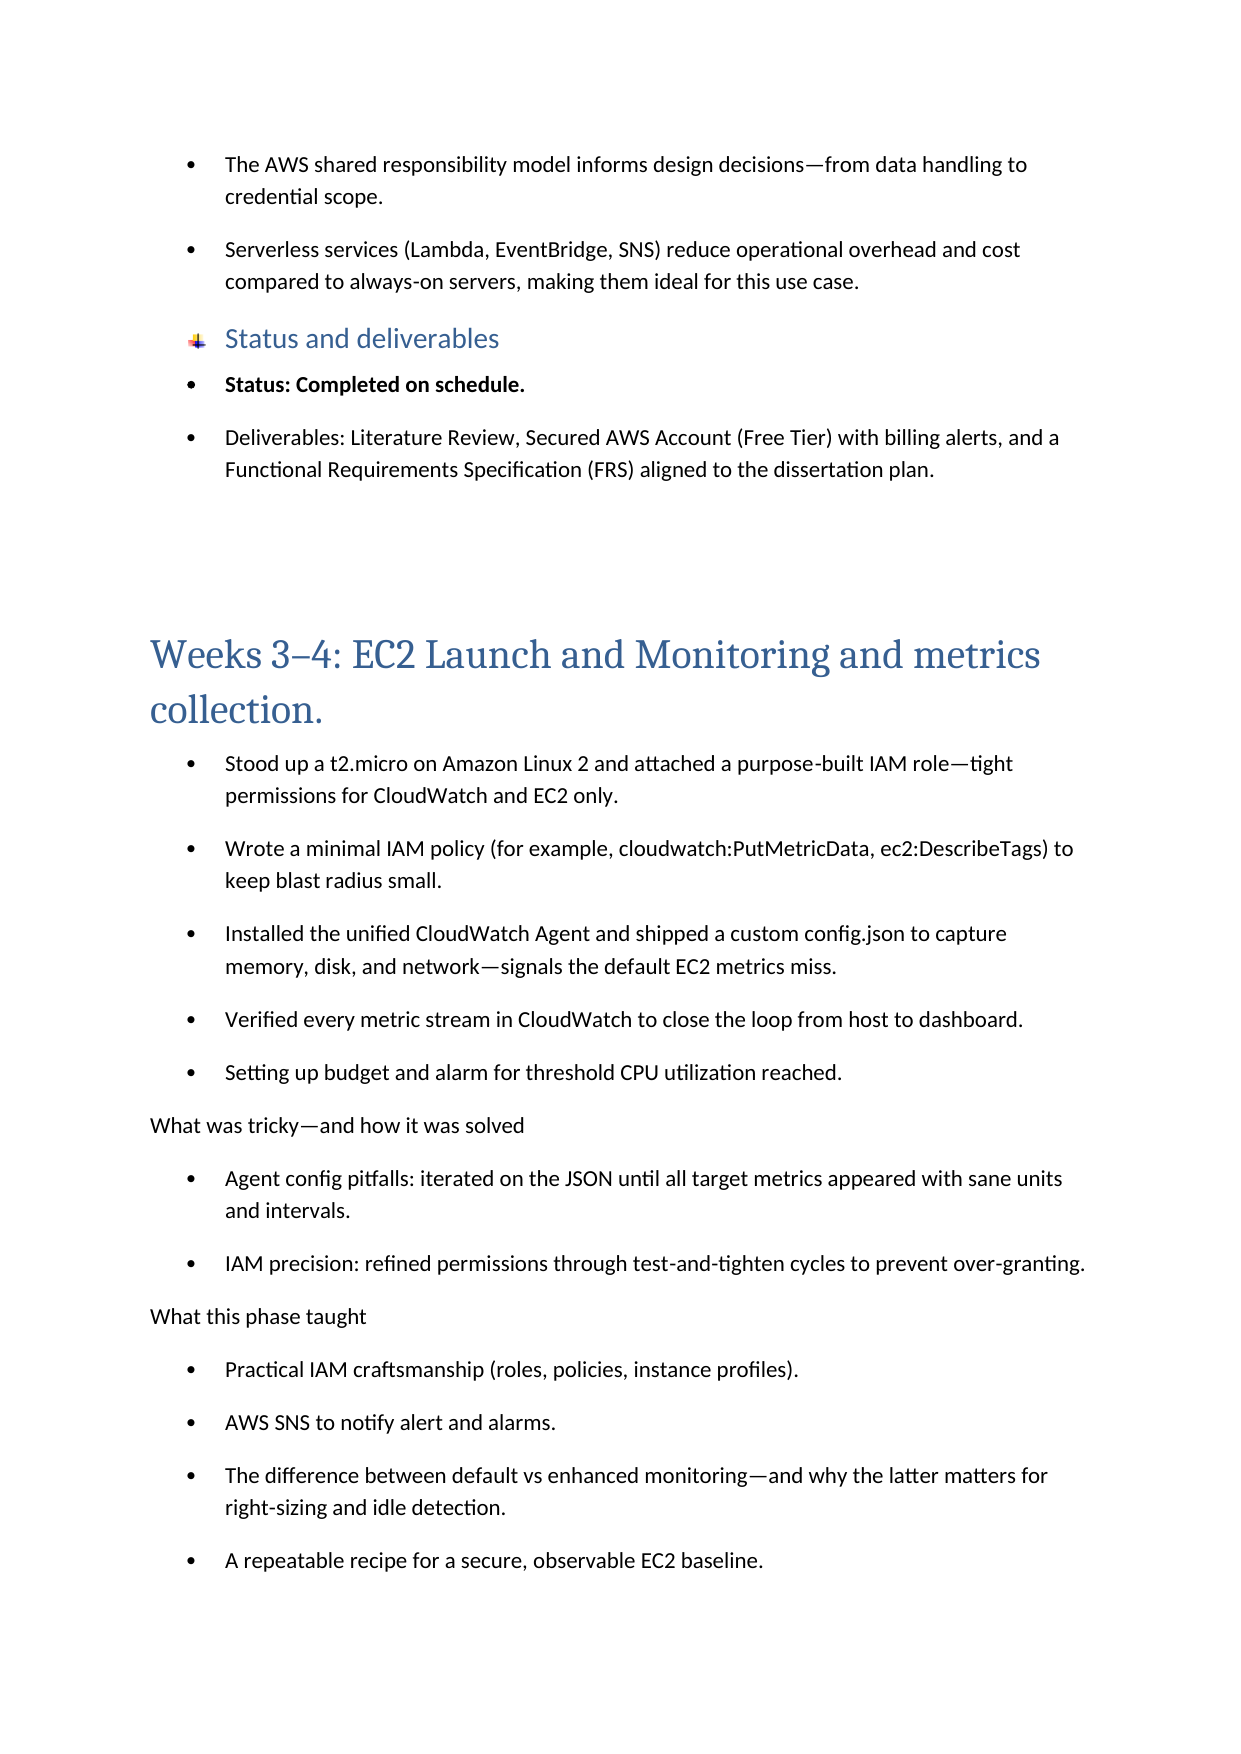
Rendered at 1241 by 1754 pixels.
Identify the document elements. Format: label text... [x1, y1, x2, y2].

list Installed the unified CloudWatch Agent and shipped a custom config.json to capture memory, disk, and network—signals the default EC2 metrics miss. [187, 919, 1090, 980]
subtitle Weeks 3–4: EC2 Launch and Monitoring and metrics collection. [150, 631, 1090, 734]
text What was tricky—and how it was solved [150, 1111, 1090, 1139]
list Serverless services (Lambda, EventBridge, SNS) reduce operational overhead and cost compared to always-on servers, making them ideal for this use case. [187, 235, 1090, 295]
list Setting up budget and alarm for threshold CPU utilization reached. [187, 1058, 1090, 1086]
list IAM precision: refined permissions through test-and-tighten cycles to prevent over-granting. [187, 1249, 1090, 1277]
list Practical IAM craftsmanship (roles, policies, instance profiles). [187, 1355, 1090, 1383]
list Verified every metric stream in CloudWatch to close the loop from host to dashboard. [187, 1005, 1090, 1033]
list AWS SNS to notify alert and alarms. [187, 1408, 1090, 1436]
picture [188, 332, 206, 349]
text What this phase taught [150, 1302, 1090, 1330]
list Deliverables: Literature Review, Secured AWS Account (Free Tier) with billing alerts, and a Functional Requirements Specification (FRS) aligned to the dissertation plan. [187, 423, 1090, 483]
subtitle Status and deliverables [187, 320, 1090, 356]
list Wrote a minimal IAM policy (for example, cloudwatch:PutMetricData, ec2:DescribeTags) to keep blast radius small. [187, 834, 1090, 894]
list Stood up a t2.micro on Amazon Linux 2 and attached a purpose-built IAM role—tight permissions for CloudWatch and EC2 only. [187, 749, 1090, 809]
list Status: Completed on schedule. [187, 370, 1090, 398]
list The AWS shared responsibility model informs design decisions—from data handling to credential scope. [187, 150, 1090, 210]
list The difference between default vs enhanced monitoring—and why the latter matters for right-sizing and idle detection. [187, 1461, 1090, 1521]
list A repeatable recipe for a secure, observable EC2 baseline. [187, 1546, 1090, 1574]
list Agent config pitfalls: iterated on the JSON until all target metrics appeared with sane units and intervals. [187, 1164, 1090, 1224]
